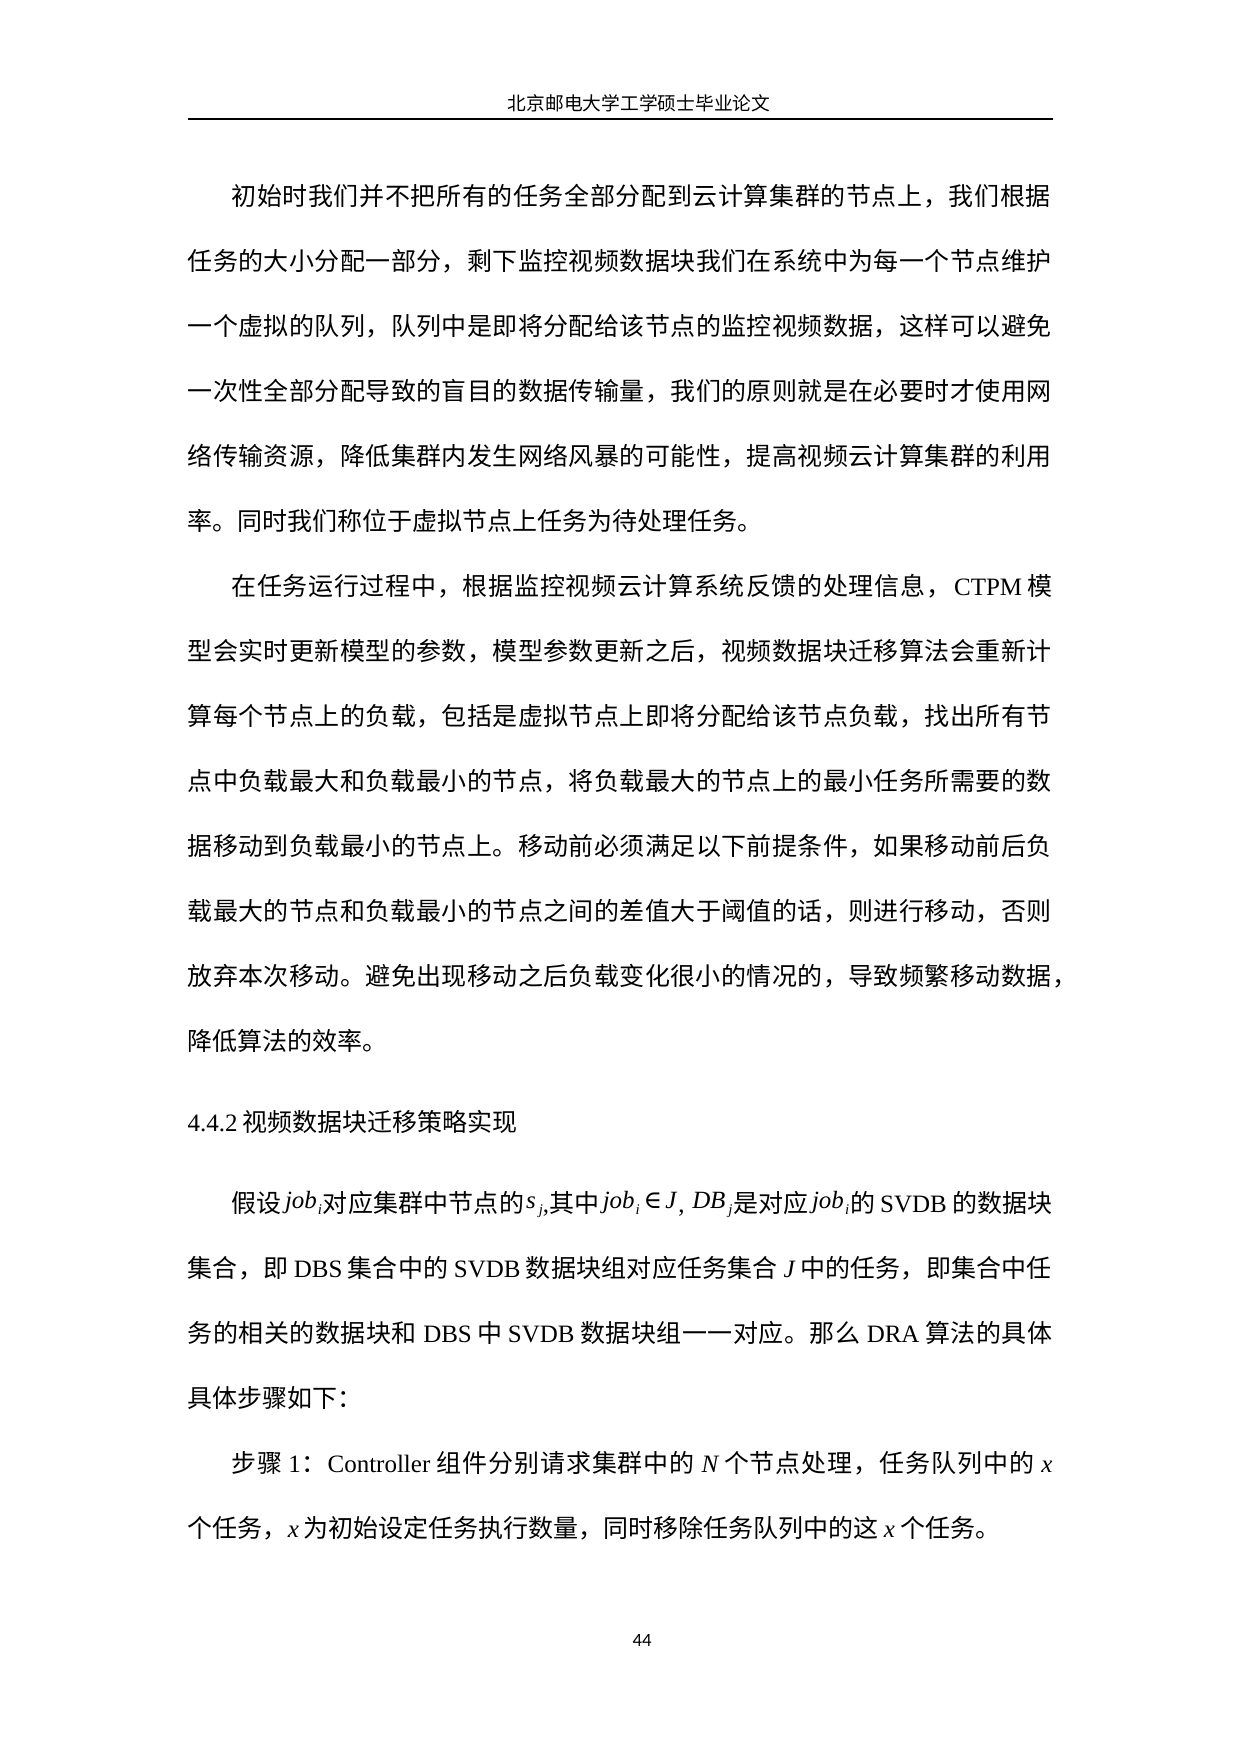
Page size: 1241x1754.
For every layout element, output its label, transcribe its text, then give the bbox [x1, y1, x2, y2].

text 在任务运行过程中，根据监控视频云计算系统反馈的处理信息，CTPM模型会实时更新模型的参数，模型参数更新之后，视频数据块迁移算法会重新计算每个节点上的负载，包括是虚拟节点上即将分配给该节点负载，找出所有节点中负载最大和负载最小的节点，将负载最大的节点上的最小任务所需要的数据移动到负载最小的节点上。移动前必须满足以下前提条件，如果移动前后负载最大的节点和负载最小的节点之间的差值大于阈值的话，则进行移动，否则放弃本次移动。避免出现移动之后负载变化很小的情况的，导致频繁移动数据，降低算法的效率。 [187, 552, 1053, 1072]
text 假设对应集群中节点的,其中, 是对应的SVDB的数据块集合，即DBS集合中的SVDB数据块组对应任务集合J中的任务，即集合中任务的相关的数据块和DBS中SVDB数据块组一一对应。那么DRA算法的具体具体步骤如下： [187, 1169, 1053, 1429]
text 步骤1：Controller组件分别请求集群中的N个节点处理，任务队列中的x个任务，x为初始设定任务执行数量，同时移除任务队列中的这x个任务。 [188, 1429, 1053, 1559]
text 初始时我们并不把所有的任务全部分配到云计算集群的节点上，我们根据任务的大小分配一部分，剩下监控视频数据块我们在系统中为每一个节点维护一个虚拟的队列，队列中是即将分配给该节点的监控视频数据，这样可以避免一次性全部分配导致的盲目的数据传输量，我们的原则就是在必要时才使用网络传输资源，降低集群内发生网络风暴的可能性，提高视频云计算集群的利用率。同时我们称位于虚拟节点上任务为待处理任务。 [187, 162, 1053, 552]
text 4.4.2视频数据块迁移策略实现 [187, 1088, 1053, 1153]
